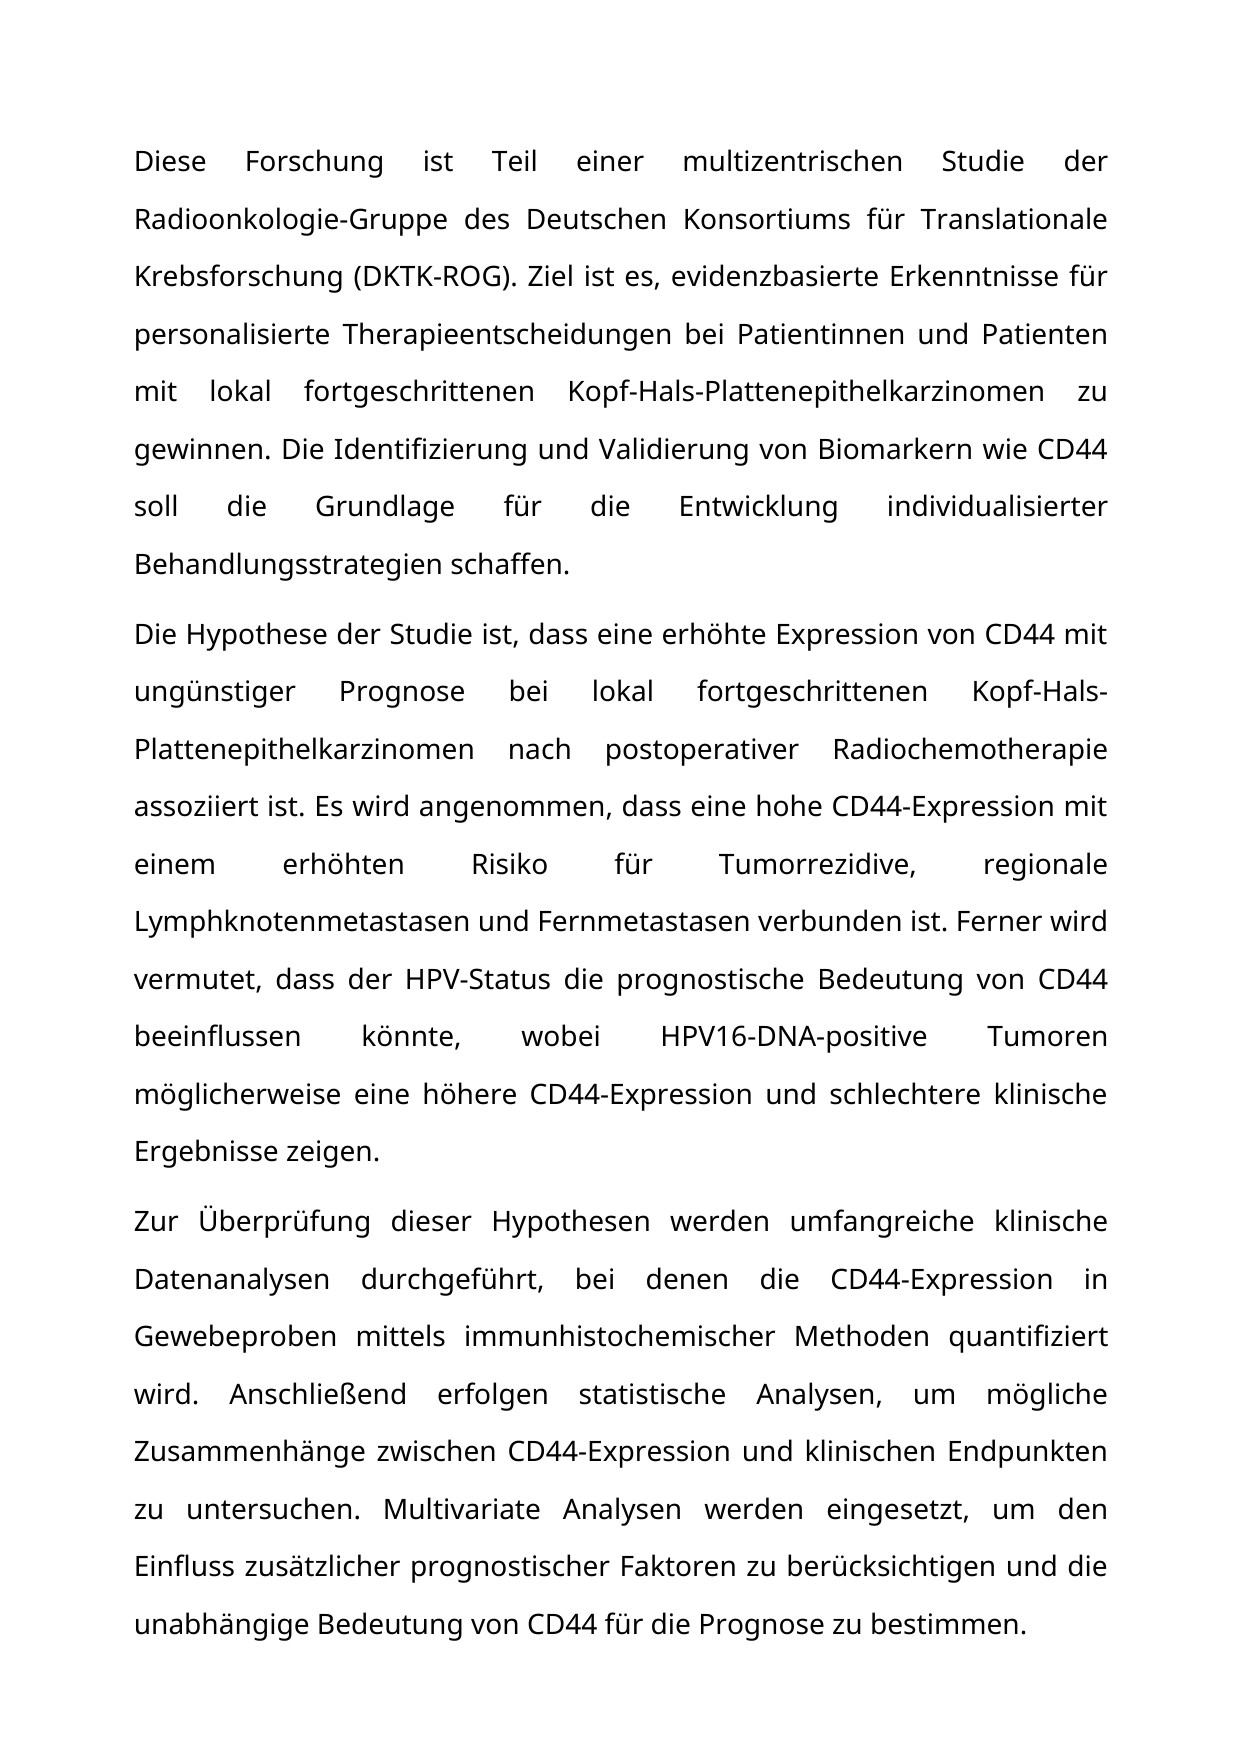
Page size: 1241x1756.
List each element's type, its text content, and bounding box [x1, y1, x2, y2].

text Zur Überprüfung dieser Hypothesen werden umfangreiche klinische Datenanalysen durchgeführt, bei denen die CD44-Expression in Gewebeproben mittels immunhistochemischer Methoden quantifiziert wird. Anschließend erfolgen statistische Analysen, um mögliche Zusammenhänge zwischen CD44-Expression und klinischen Endpunkten zu untersuchen. Multivariate Analysen werden eingesetzt, um den Einfluss zusätzlicher prognostischer Faktoren zu berücksichtigen und die unabhängige Bedeutung von CD44 für die Prognose zu bestimmen. [133, 1202, 1109, 1643]
text Diese Forschung ist Teil einer multizentrischen Studie der Radioonkologie-Gruppe des Deutschen Konsortiums für Translationale Krebsforschung (DKTK-ROG). Ziel ist es, evidenzbasierte Erkenntnisse für personalisierte Therapieentscheidungen bei Patientinnen und Patienten mit lokal fortgeschrittenen Kopf-Hals-Plattenepithelkarzinomen zu gewinnen. Die Identifizierung und Validierung von Biomarkern wie CD44 soll die Grundlage für die Entwicklung individualisierter Behandlungsstrategien schaffen. [133, 142, 1109, 583]
text Die Hypothese der Studie ist, dass eine erhöhte Expression von CD44 mit ungünstiger Prognose bei lokal fortgeschrittenen Kopf-Hals-Plattenepithelkarzinomen nach postoperativer Radiochemotherapie assoziiert ist. Es wird angenommen, dass eine hohe CD44-Expression mit einem erhöhten Risiko für Tumorrezidive, regionale Lymphknotenmetastasen und Fernmetastasen verbunden ist. Ferner wird vermutet, dass der HPV-Status die prognostische Bedeutung von CD44 beeinflussen könnte, wobei HPV16-DNA-positive Tumoren möglicherweise eine höhere CD44-Expression und schlechtere klinische Ergebnisse zeigen. [133, 614, 1109, 1170]
